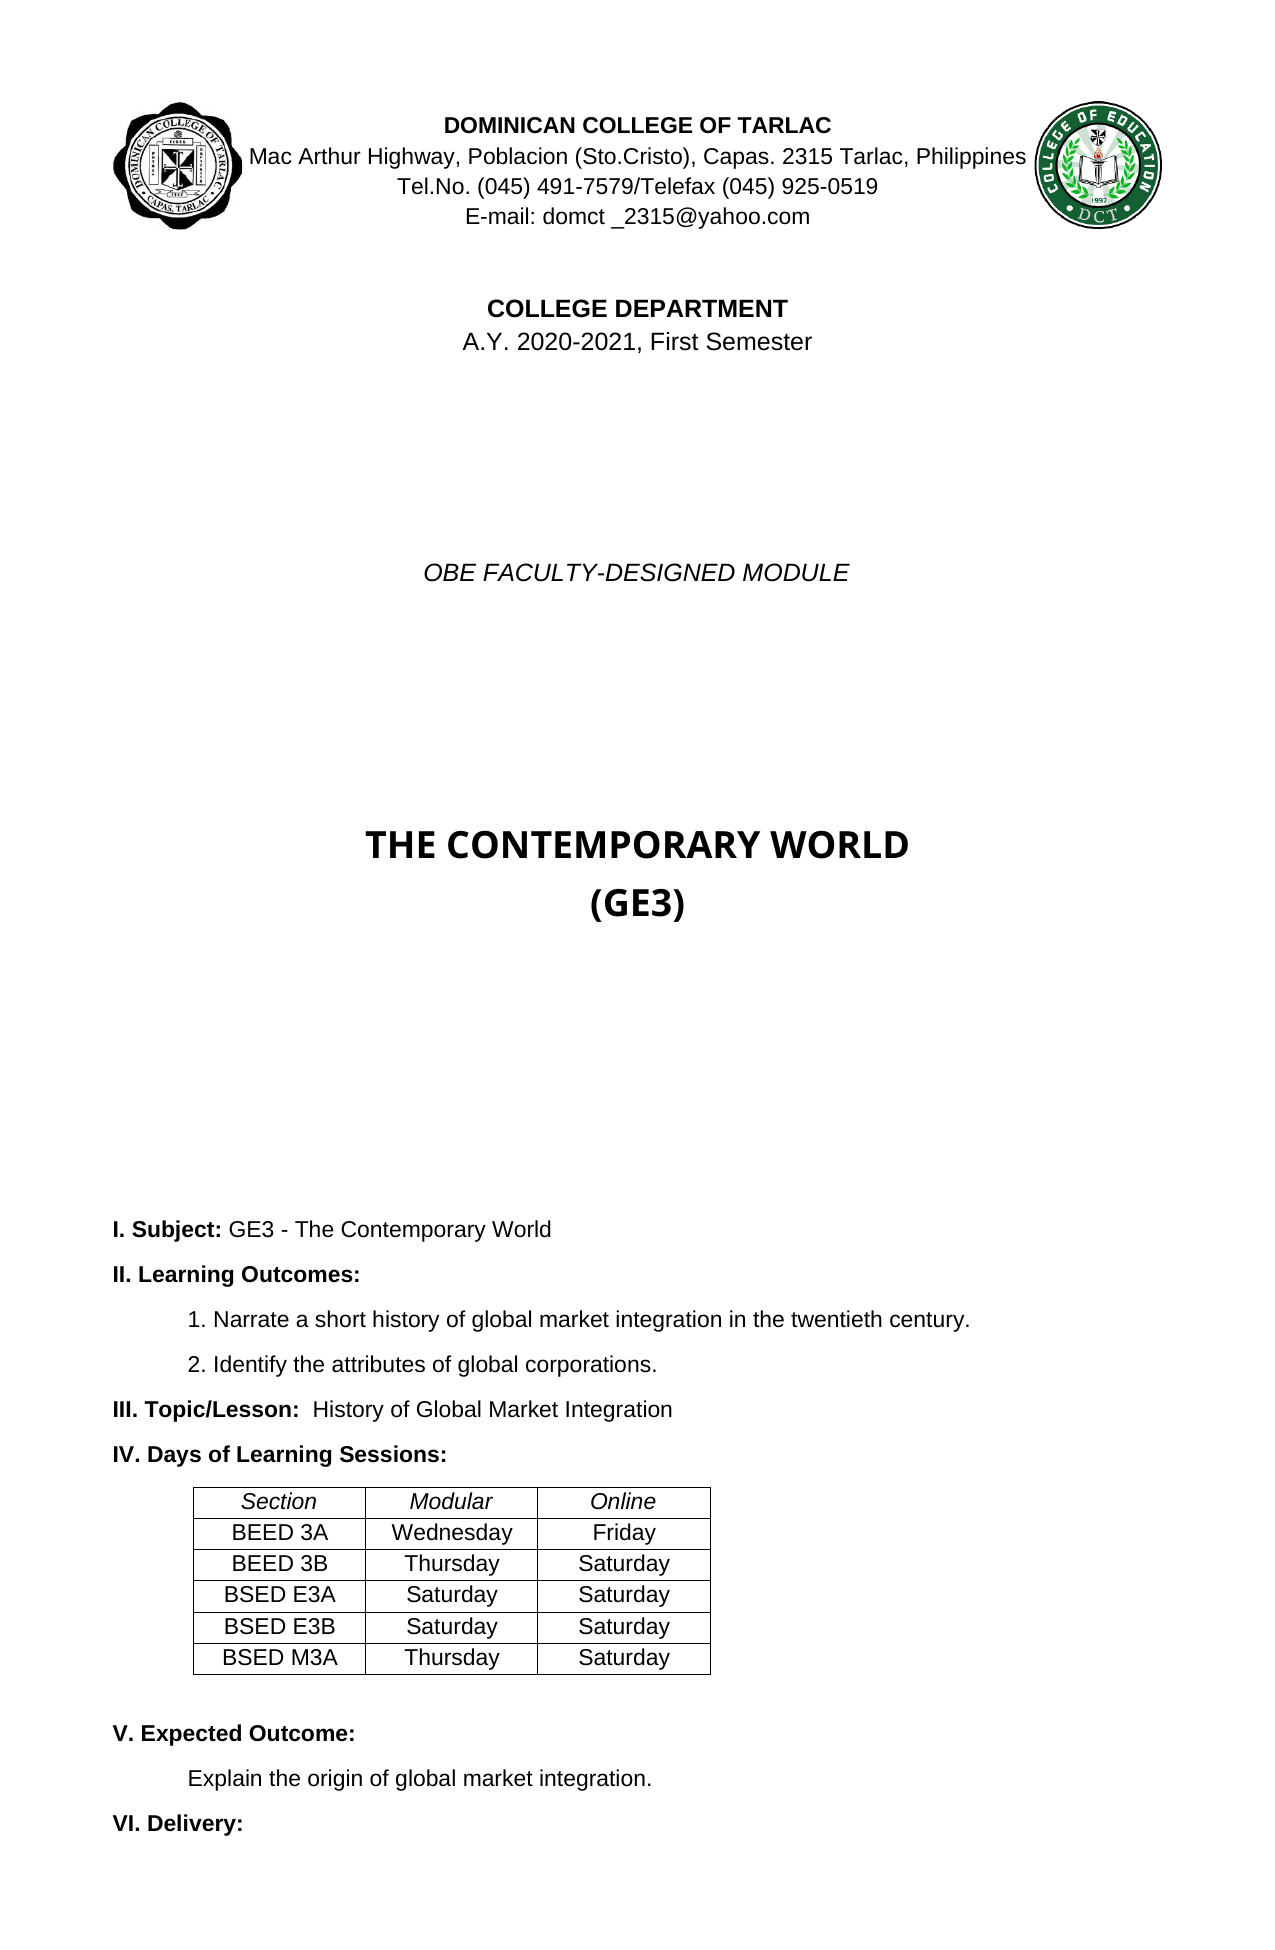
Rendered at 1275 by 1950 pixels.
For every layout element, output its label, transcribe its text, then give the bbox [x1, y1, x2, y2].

text V. Expected Outcome: [112, 1720, 1162, 1747]
picture [112, 101, 243, 230]
text Mac Arthur Highway, Poblacion (Sto.Cristo), Capas. 2315 Tarlac, Philippines [243, 143, 1034, 169]
text Tel.No. (045) 491-7579/Telefax (045) 925-0519 [243, 173, 1034, 199]
table_cell BSED M3A [194, 1644, 365, 1674]
text A.Y. 2020-2021, First Semester [112, 327, 1162, 356]
text (GE3) [112, 877, 1162, 928]
table_cell Friday [538, 1519, 710, 1549]
text 1. Narrate a short history of global market integration in the twentieth century. [187, 1306, 1162, 1332]
text DOMINICAN COLLEGE OF TARLAC [243, 112, 1034, 139]
table_cell Saturday [538, 1550, 710, 1580]
table_header Online [538, 1488, 710, 1518]
text E-mail: domct _2315@yahoo.com [243, 203, 1034, 229]
table_cell BSED E3A [194, 1581, 365, 1612]
text VI. Delivery: [112, 1810, 1162, 1837]
text 2. Identify the attributes of global corporations. [187, 1351, 1162, 1378]
text Explain the origin of global market integration. [112, 1765, 1162, 1792]
table_cell Saturday [538, 1581, 710, 1612]
table_cell BEED 3A [194, 1519, 365, 1549]
table_cell Wednesday [366, 1519, 537, 1549]
table_cell Saturday [538, 1644, 710, 1674]
table_cell Saturday [366, 1581, 537, 1612]
text COLLEGE DEPARTMENT [112, 294, 1162, 322]
text I. Subject: GE3 - The Contemporary World [112, 1216, 1162, 1242]
table_cell Saturday [366, 1613, 537, 1643]
text III. Topic/Lesson: History of Global Market Integration [112, 1396, 1162, 1423]
text IV. Days of Learning Sessions: [112, 1441, 1162, 1468]
table_cell BEED 3B [194, 1550, 365, 1580]
table_header Modular [366, 1488, 537, 1518]
table_cell Saturday [538, 1613, 710, 1643]
text II. Learning Outcomes: [112, 1261, 1162, 1287]
table_cell Thursday [366, 1550, 537, 1580]
table_header Section [194, 1488, 365, 1518]
table_cell BSED E3B [194, 1613, 365, 1643]
text THE CONTEMPORARY WORLD [112, 818, 1162, 869]
text OBE FACULTY-DESIGNED MODULE [112, 558, 1162, 587]
picture [1034, 101, 1162, 229]
table_cell Thursday [366, 1644, 537, 1674]
